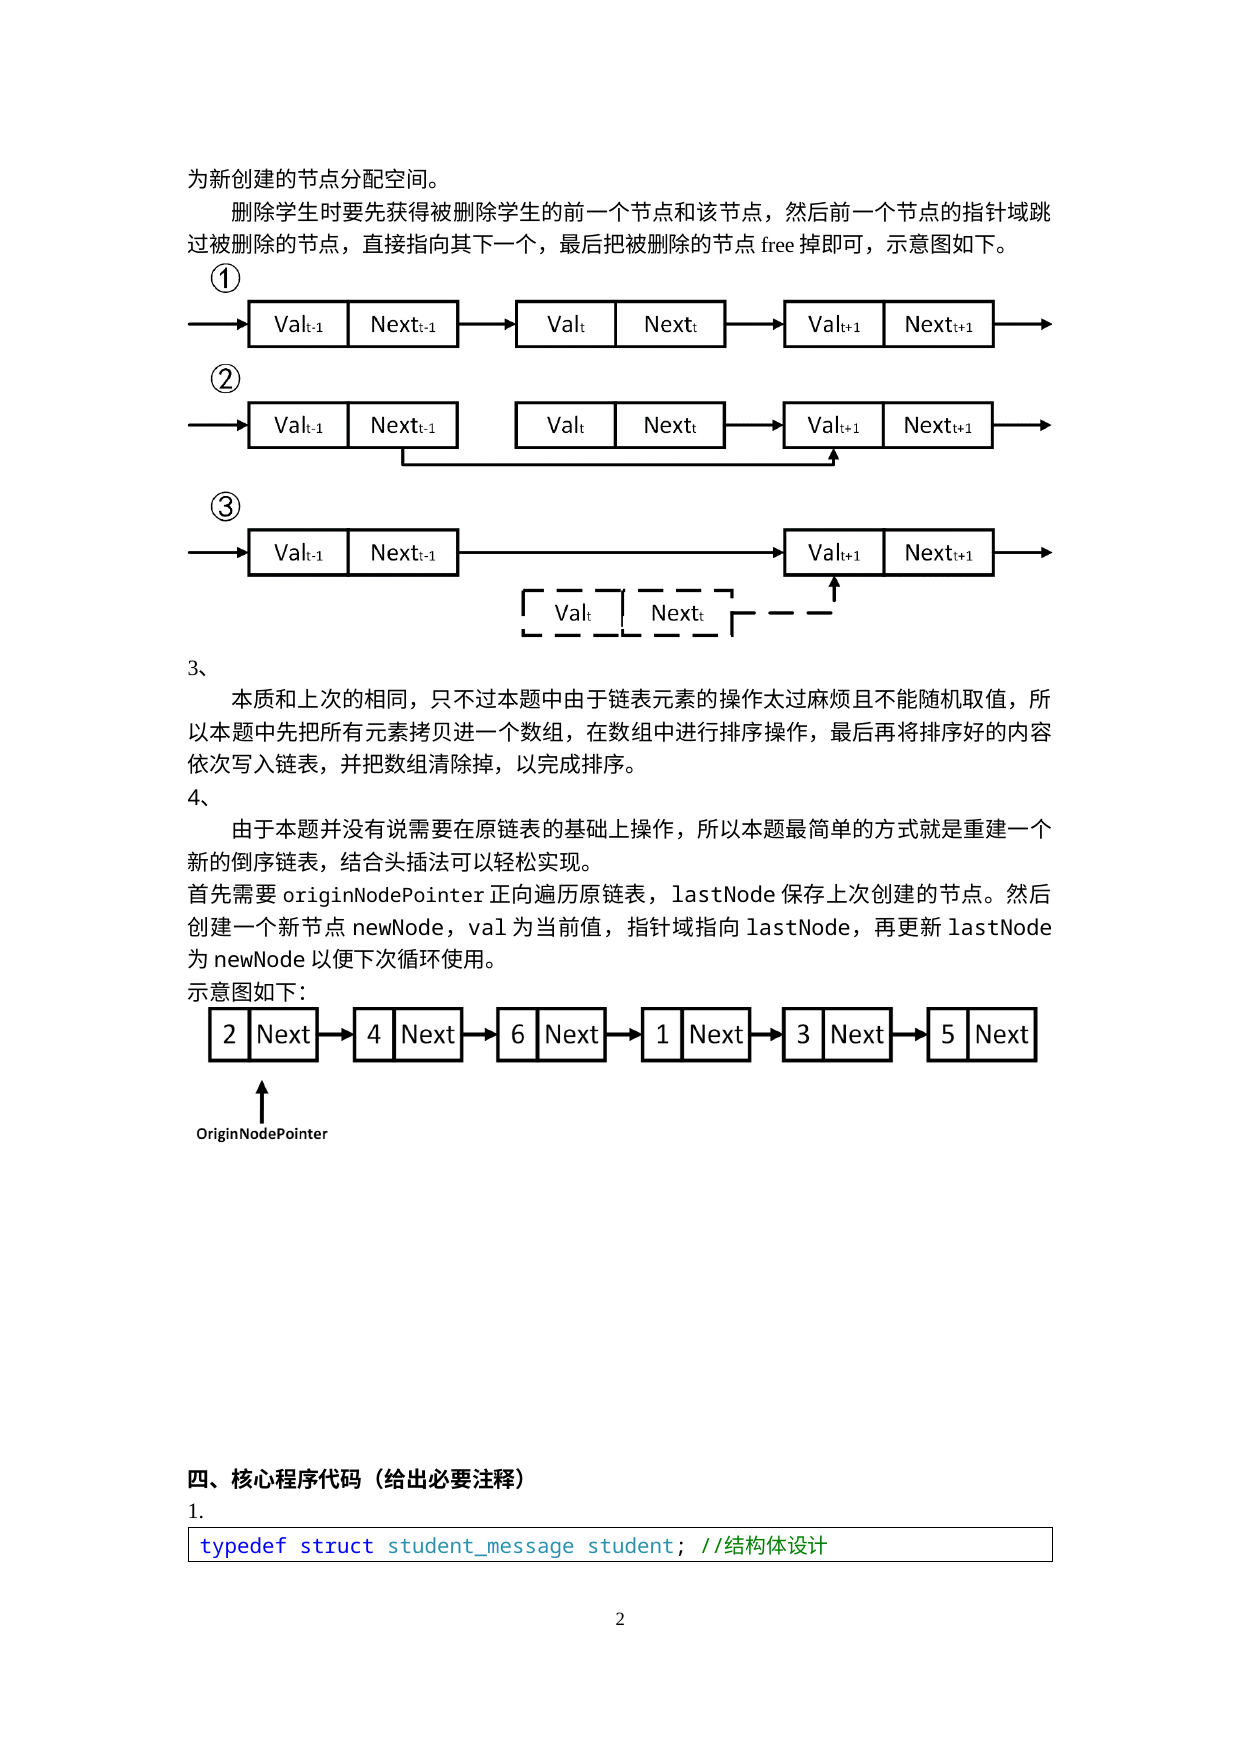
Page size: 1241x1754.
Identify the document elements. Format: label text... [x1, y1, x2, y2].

text 由于本题并没有说需要在原链表的基础上操作，所以本题最简单的方式就是重建一个新的倒序链表，结合头插法可以轻松实现。 [187, 812, 1053, 877]
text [187, 162, 1053, 194]
text 四、核心程序代码（给出必要注释） [187, 1462, 1053, 1494]
text 4、 [187, 779, 1053, 812]
text 首先需要originNodePointer正向遍历原链表，lastNode保存上次创建的节点。然后创建一个新节点newNode，val为当前值，指针域指向lastNode，再更新lastNode为newNode以便下次循环使用。 [187, 877, 1053, 974]
table_header typedef struct student_message student; //结构体设计 [189, 1528, 1052, 1561]
text 删除学生时要先获得被删除学生的前一个节点和该节点，然后前一个节点的指针域跳过被删除的节点，直接指向其下一个，最后把被删除的节点free掉即可，示意图如下。 [187, 194, 1053, 259]
text 3、 [187, 649, 1053, 682]
picture [187, 259, 1053, 354]
picture [187, 1007, 1051, 1436]
picture [187, 487, 1053, 640]
text 1. [187, 1494, 1053, 1527]
text 本质和上次的相同，只不过本题中由于链表元素的操作太过麻烦且不能随机取值，所以本题中先把所有元素拷贝进一个数组，在数组中进行排序操作，最后再将排序好的内容依次写入链表，并把数组清除掉，以完成排序。 [187, 682, 1053, 779]
text 示意图如下： [187, 974, 1053, 1007]
picture [187, 357, 1052, 472]
